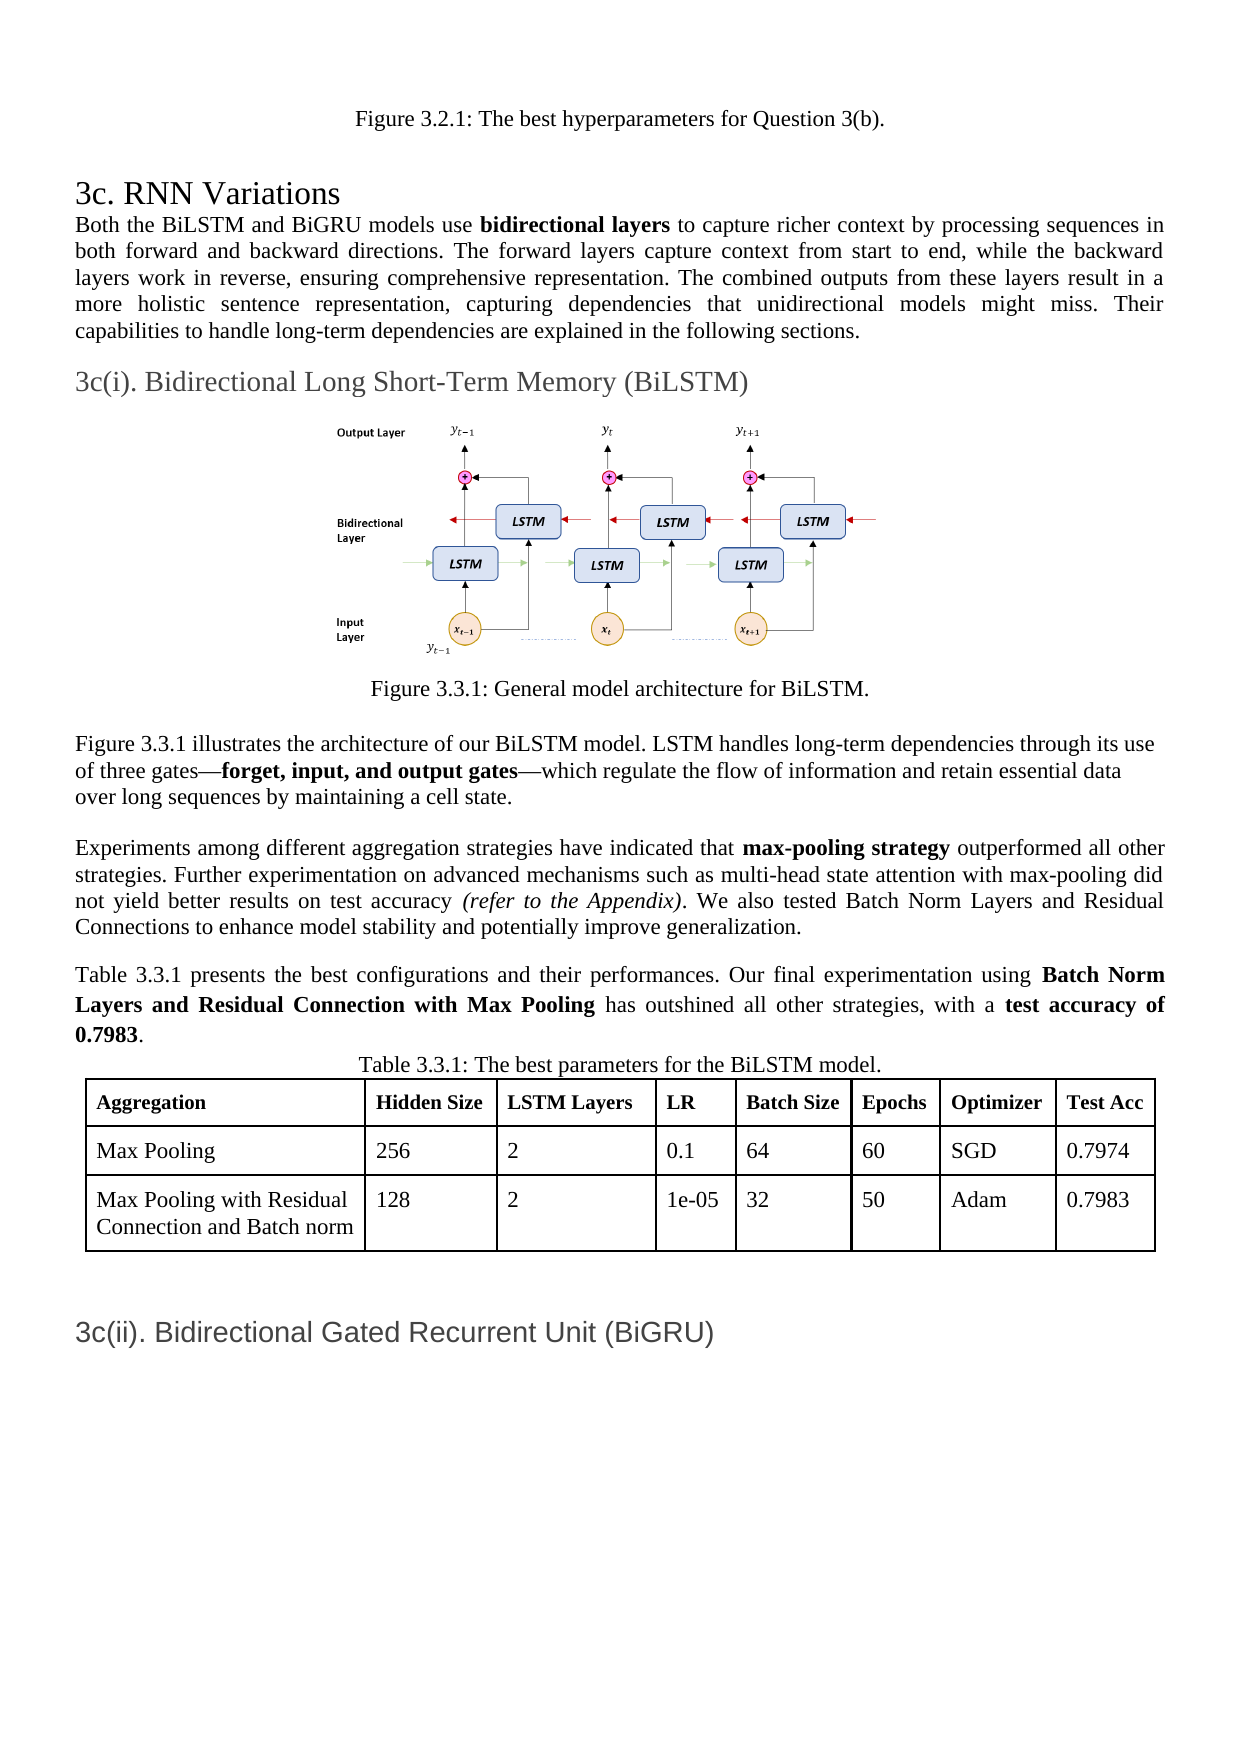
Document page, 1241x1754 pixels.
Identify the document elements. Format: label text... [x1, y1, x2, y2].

table_cell 0.7974 [1057, 1127, 1154, 1174]
table_header Batch Size [737, 1080, 850, 1124]
text Figure 3.3.1: General model architecture for BiLSTM. [75, 675, 1165, 701]
text Figure 3.2.1: The best hyperparameters for Question 3(b). [75, 105, 1165, 132]
table_cell 32 [737, 1176, 850, 1249]
table_cell 128 [366, 1176, 496, 1249]
subtitle 3c(i). Bidirectional Long Short-Term Memory (BiLSTM) [75, 364, 1165, 397]
table_cell 60 [853, 1127, 939, 1174]
table_cell 64 [737, 1127, 850, 1174]
table_header LR [657, 1080, 735, 1124]
text Experiments among different aggregation strategies have indicated that max-pooling strategy outperformed all other strategies. Further experimentation on advanced mechanisms such as multi-head state attention with max-pooling did not yield better results on test accuracy (refer to the Appendix). We also tested Batch Norm Layers and Residual Connections to enhance model stability and potentially improve generalization. [75, 834, 1165, 940]
table_cell 1e-05 [657, 1176, 735, 1249]
table_cell Adam [941, 1176, 1055, 1249]
table_header Test Acc [1057, 1080, 1154, 1124]
table_header Optimizer [941, 1080, 1055, 1124]
text Table 3.3.1: The best parameters for the BiLSTM model. [75, 1051, 1165, 1078]
table_header Epochs [853, 1080, 939, 1124]
table_header LSTM Layers [498, 1080, 655, 1124]
table_cell 0.1 [657, 1127, 735, 1174]
text Both the BiLSTM and BiGRU models use bidirectional layers to capture richer context by processing sequences in both forward and backward directions. The forward layers capture context from start to end, while the backward layers work in reverse, ensuring comprehensive representation. The combined outputs from these layers result in a more holistic sentence representation, capturing dependencies that unidirectional models might miss. Their capabilities to handle long-term dependencies are explained in the following sections. [75, 211, 1165, 343]
table_cell 256 [366, 1127, 496, 1174]
picture [309, 397, 931, 672]
table_cell Max Pooling with Residual Connection and Batch norm [87, 1176, 364, 1249]
text Figure 3.3.1 illustrates the architecture of our BiLSTM model. LSTM handles long-term dependencies through its use of three gates—forget, input, and output gates—which regulate the flow of information and retain essential data over long sequences by maintaining a cell state. [75, 730, 1165, 809]
table_header Aggregation [87, 1080, 364, 1124]
subtitle 3c(ii). Bidirectional Gated Recurrent Unit (BiGRU) [75, 1315, 1165, 1349]
table_cell SGD [941, 1127, 1055, 1174]
table_header Hidden Size [366, 1080, 496, 1124]
subtitle 3c. RNN Variations [75, 173, 1165, 211]
text Table 3.3.1 presents the best configurations and their performances. Our final experimentation using Batch Norm Layers and Residual Connection with Max Pooling has outshined all other strategies, with a test accuracy of 0.7983. [75, 961, 1165, 1047]
table_cell 2 [498, 1176, 655, 1249]
table_cell 0.7983 [1057, 1176, 1154, 1249]
table_cell 50 [853, 1176, 939, 1249]
table_cell Max Pooling [87, 1127, 364, 1174]
table_cell 2 [498, 1127, 655, 1174]
